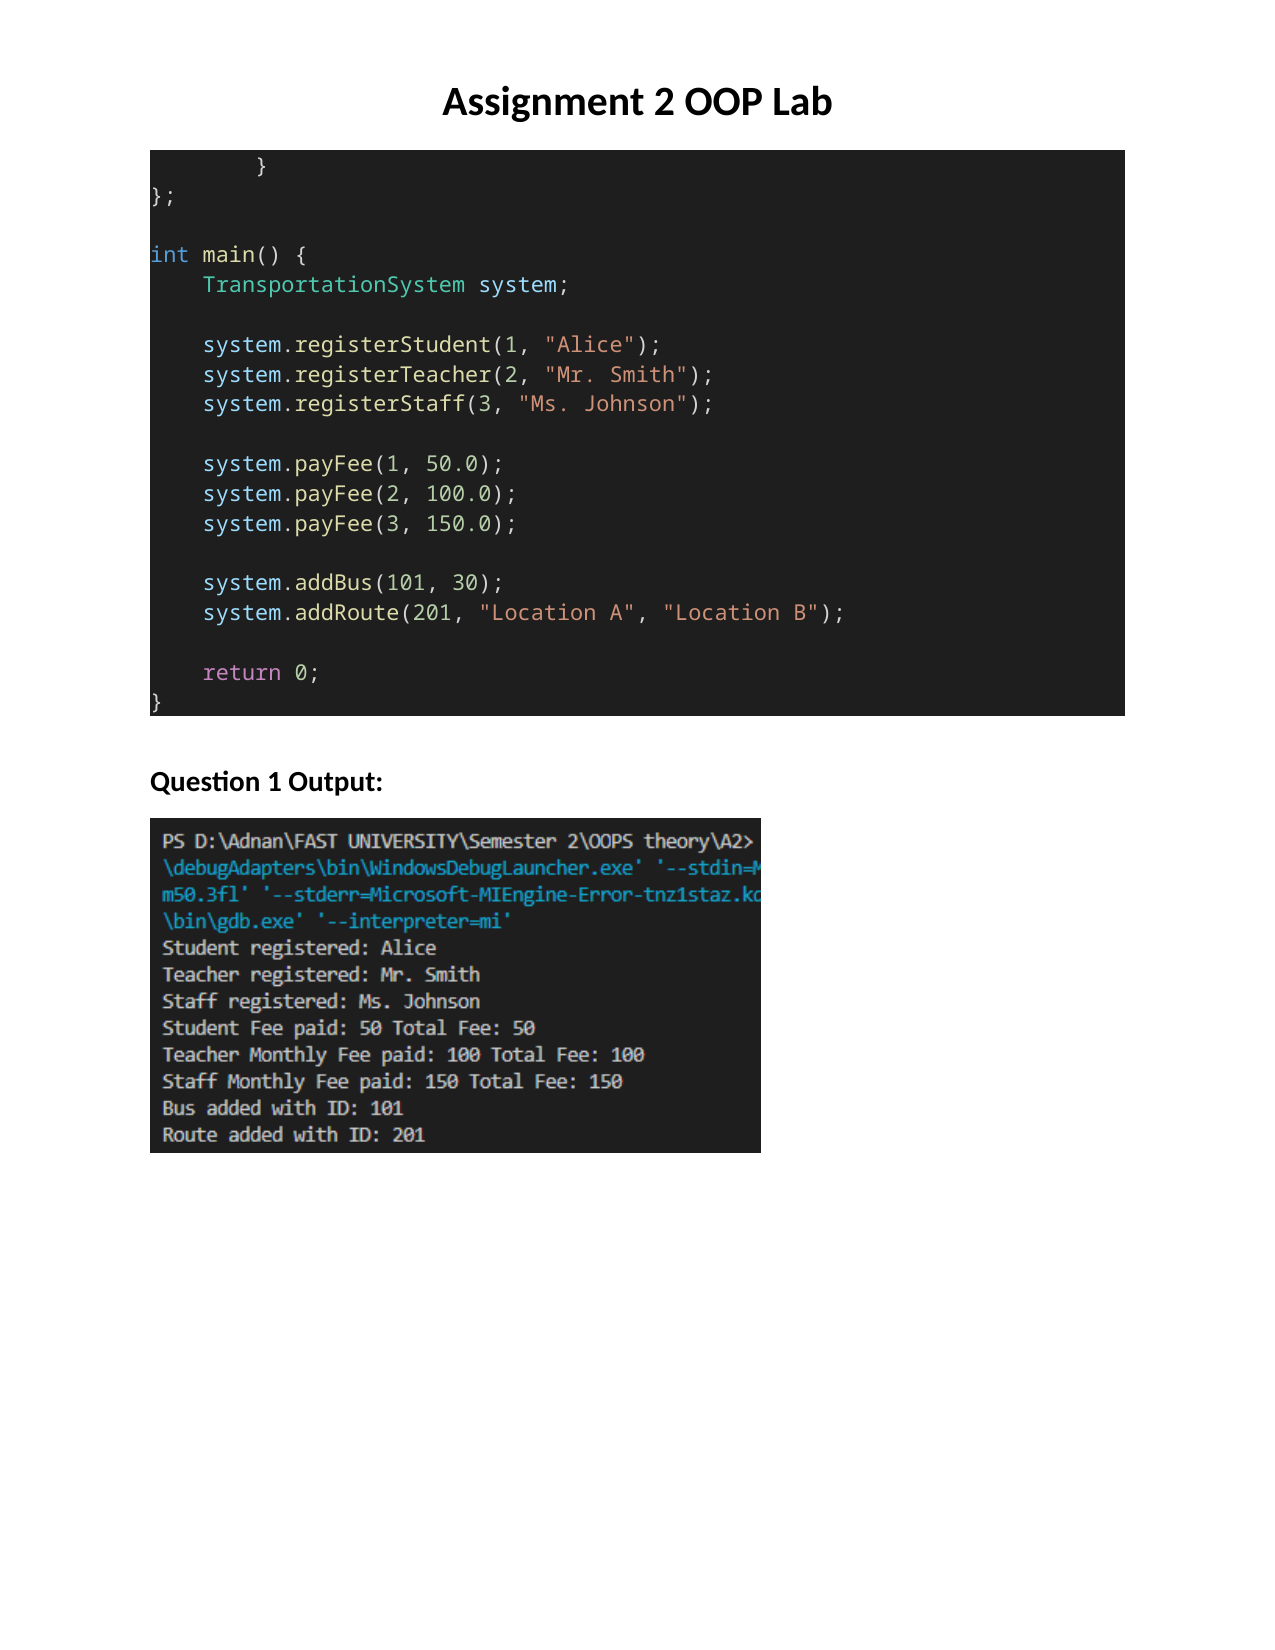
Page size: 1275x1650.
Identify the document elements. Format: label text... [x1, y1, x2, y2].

text int main() { [150, 239, 1125, 269]
picture [150, 818, 761, 1153]
text system.addRoute(201, "Location A", "Location B"); [150, 597, 1125, 627]
text } [150, 686, 1125, 716]
text return 0; [150, 656, 1125, 686]
text system.registerStaff(3, "Ms. Johnson"); [150, 388, 1125, 418]
text system.registerTeacher(2, "Mr. Smith"); [150, 358, 1125, 388]
text }; [150, 180, 1125, 209]
text system.payFee(1, 50.0); [150, 448, 1125, 478]
text system.payFee(3, 150.0); [150, 507, 1125, 537]
text Question 1 Output: [150, 763, 1125, 798]
text system.registerStudent(1, "Alice"); [150, 329, 1125, 358]
text system.payFee(2, 100.0); [150, 478, 1125, 507]
text } [150, 150, 1125, 180]
text TransportationSystem system; [150, 269, 1125, 299]
text system.addBus(101, 30); [150, 567, 1125, 597]
